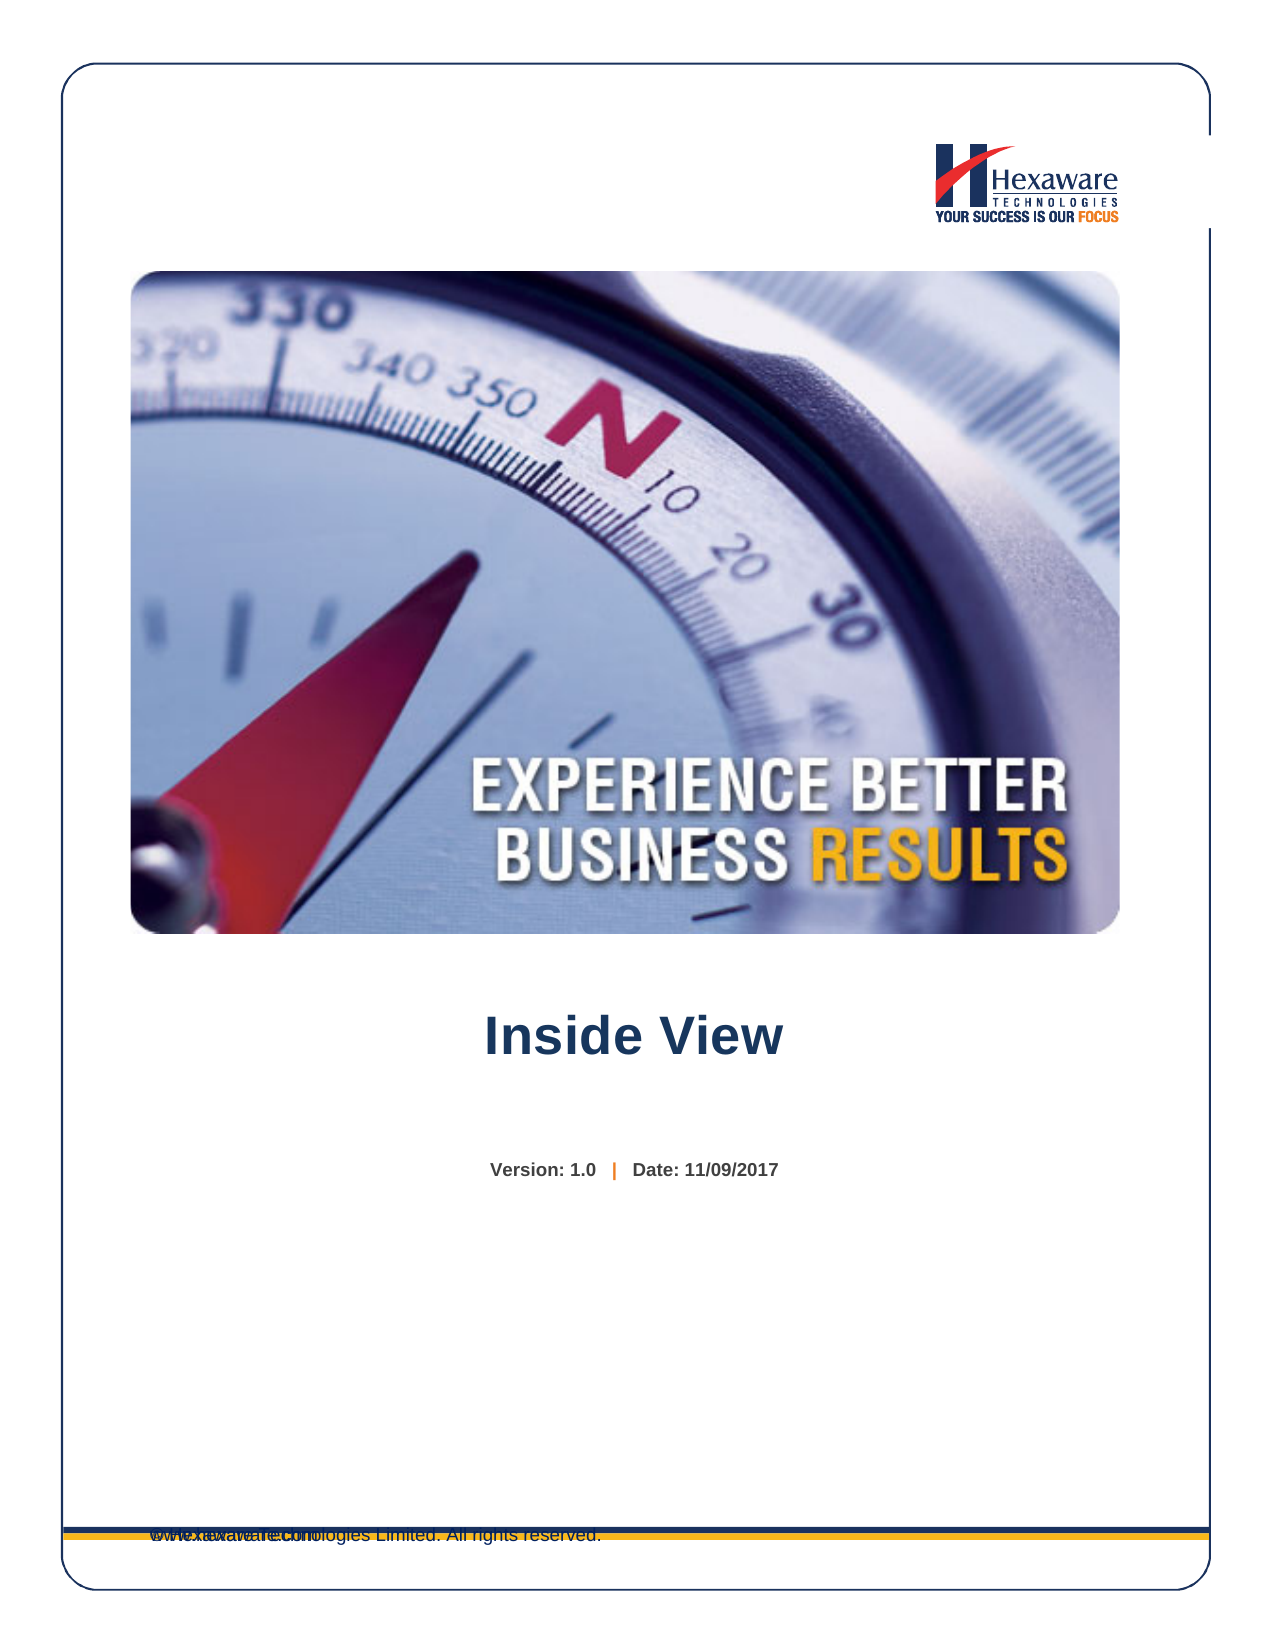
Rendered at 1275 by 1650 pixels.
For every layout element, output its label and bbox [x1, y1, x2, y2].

picture [130, 271, 1120, 934]
